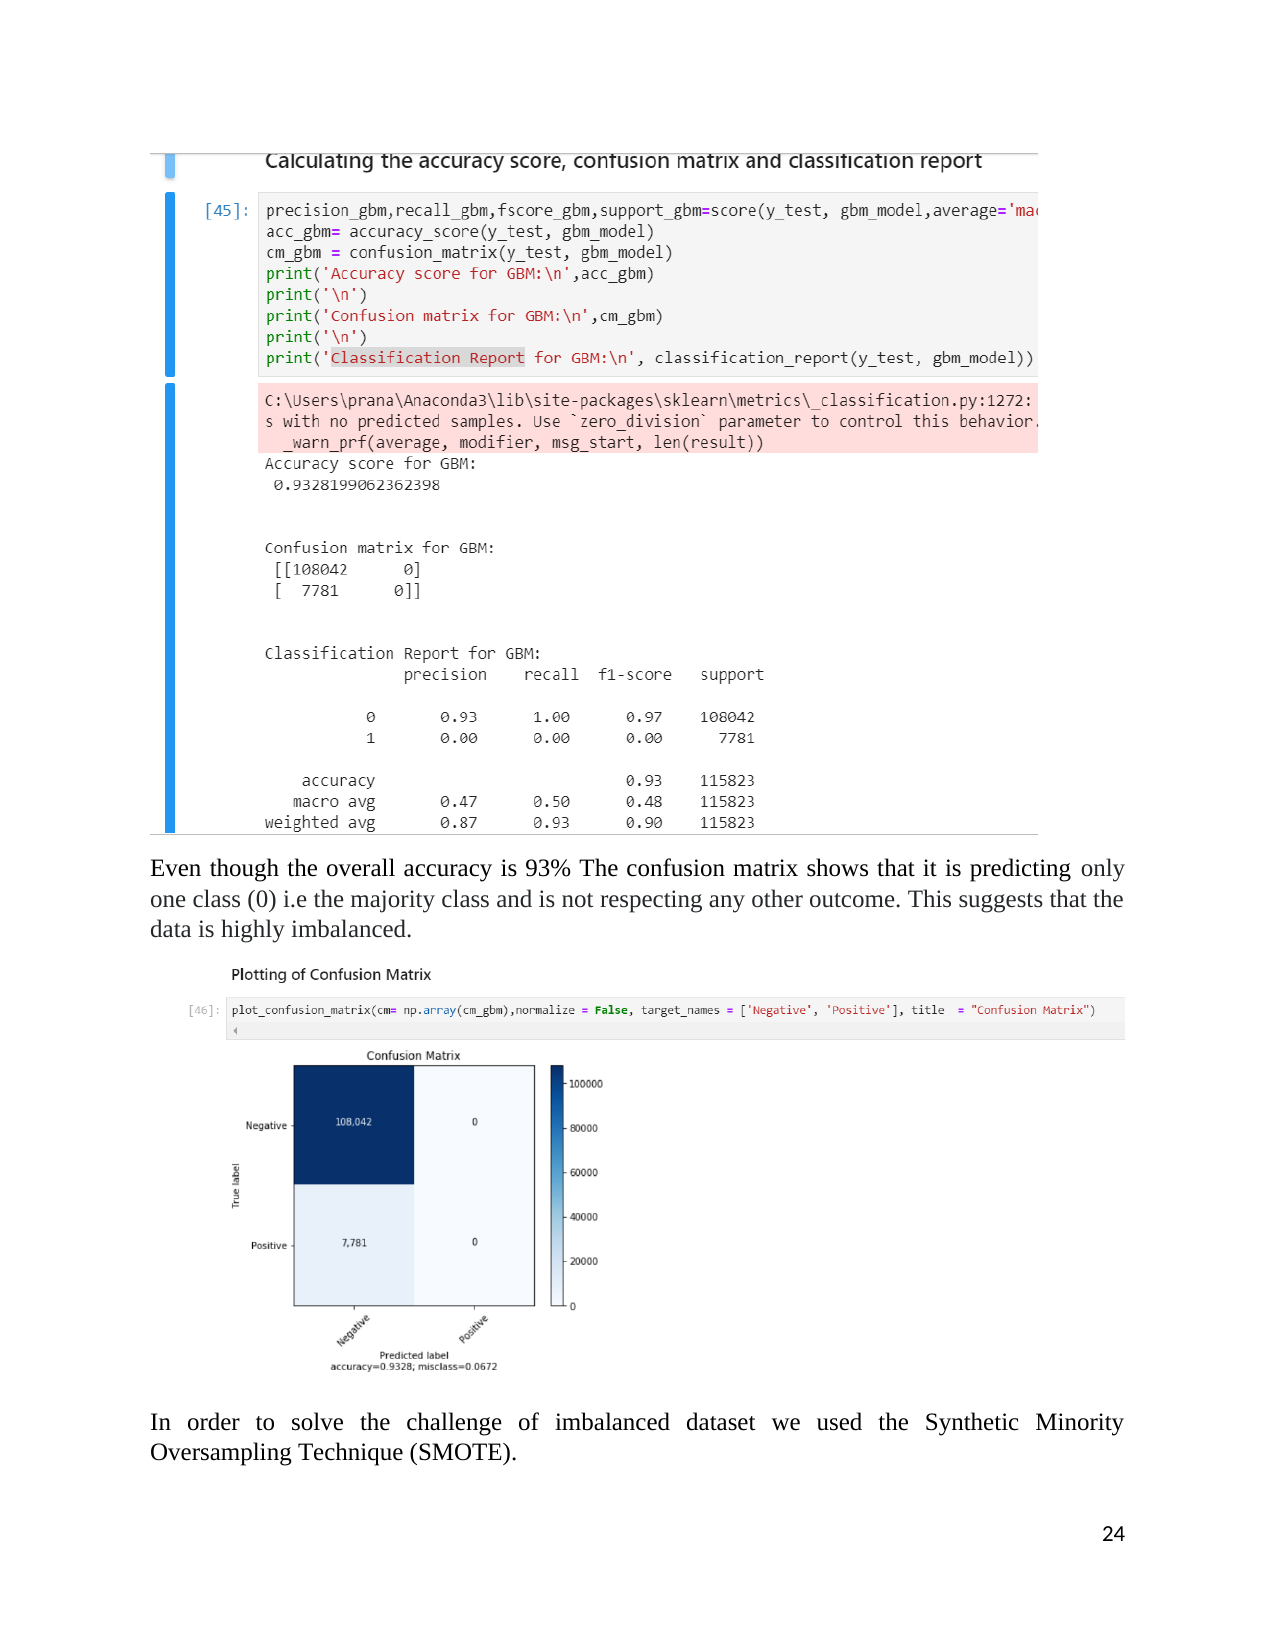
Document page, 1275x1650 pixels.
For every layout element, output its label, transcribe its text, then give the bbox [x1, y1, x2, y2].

picture [150, 961, 1125, 1389]
text In order to solve the challenge of imbalanced dataset we used the Synthetic Minority Oversampling Technique (SMOTE). [150, 1407, 1125, 1466]
picture [150, 150, 1039, 835]
text Even though the overall accuracy is 93% The confusion matrix shows that it is predicting only one class (0) i.e the majority class and is not respecting any other outcome. This suggests that the data is highly imbalanced. [150, 912, 1125, 943]
text Even though the overall accuracy is 93% The confusion matrix shows that it is predicting only one class (0) i.e the majority class and is not respecting any other outcome. This suggests that the data is highly imbalanced. [150, 853, 1125, 884]
